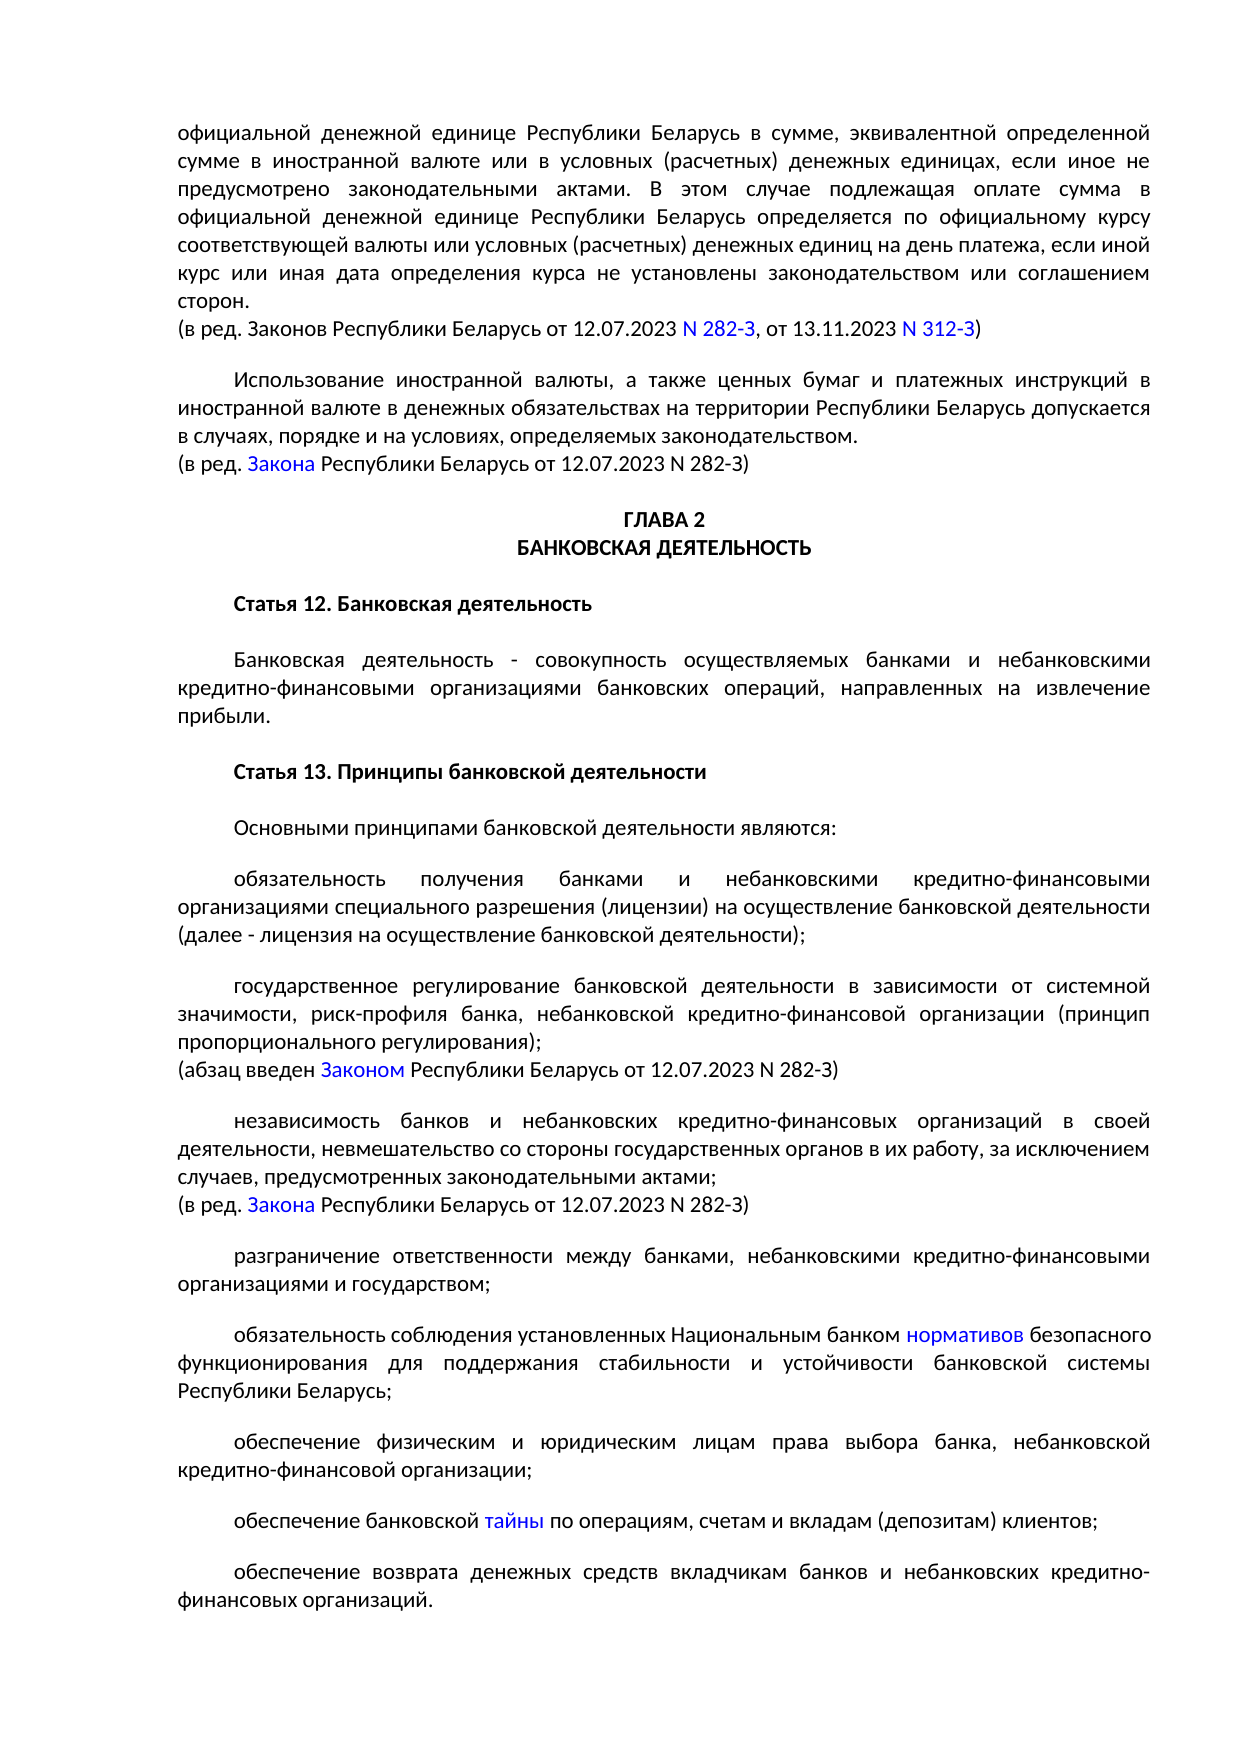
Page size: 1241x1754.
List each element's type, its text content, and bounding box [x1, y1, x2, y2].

text обеспечение физическим и юридическим лицам права выбора банка, небанковской кредитно-финансовой организации; [177, 1427, 1152, 1483]
text независимость банков и небанковских кредитно-финансовых организаций в своей деятельности, невмешательство со стороны государственных органов в их работу, за исключением случаев, предусмотренных законодательными актами; [177, 1106, 1152, 1191]
text обязательность получения банками и небанковскими кредитно-финансовыми организациями специального разрешения (лицензии) на осуществление банковской деятельности (далее - лицензия на осуществление банковской деятельности); [177, 864, 1152, 948]
text Использование иностранной валюты, а также ценных бумаг и платежных инструкций в иностранной валюте в денежных обязательствах на территории Республики Беларусь допускается в случаях, порядке и на условиях, определяемых законодательством. [177, 365, 1152, 449]
text разграничение ответственности между банками, небанковскими кредитно-финансовыми организациями и государством; [177, 1241, 1152, 1297]
text обеспечение банковской тайны по операциям, счетам и вкладам (депозитам) клиентов; [177, 1506, 1152, 1534]
title БАНКОВСКАЯ ДЕЯТЕЛЬНОСТЬ [177, 533, 1152, 561]
text Банковская деятельность - совокупность осуществляемых банками и небанковскими кредитно-финансовыми организациями банковских операций, направленных на извлечение прибыли. [177, 645, 1152, 729]
text государственное регулирование банковской деятельности в зависимости от системной значимости, риск-профиля банка, небанковской кредитно-финансовой организации (принцип пропорционального регулирования); [177, 971, 1152, 1056]
text Статья 12. Банковская деятельность [177, 589, 1152, 617]
text Статья 13. Принципы банковской деятельности [177, 757, 1152, 786]
text (в ред. Закона Республики Беларусь от 12.07.2023 N 282-З) [177, 449, 1152, 477]
text (в ред. Закона Республики Беларусь от 12.07.2023 N 282-З) [177, 1191, 1152, 1218]
text обязательность соблюдения установленных Национальным банком нормативов безопасного функционирования для поддержания стабильности и устойчивости банковской системы Республики Беларусь; [177, 1320, 1152, 1404]
text (абзац введен Законом Республики Беларусь от 12.07.2023 N 282-З) [177, 1056, 1152, 1083]
text (в ред. Законов Республики Беларусь от 12.07.2023 N 282-З, от 13.11.2023 N 312-З) [177, 314, 1152, 342]
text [177, 118, 1152, 314]
text Основными принципами банковской деятельности являются: [177, 813, 1152, 842]
text обеспечение возврата денежных средств вкладчикам банков и небанковских кредитно-финансовых организаций. [177, 1557, 1152, 1613]
title ГЛАВА 2 [177, 505, 1152, 533]
